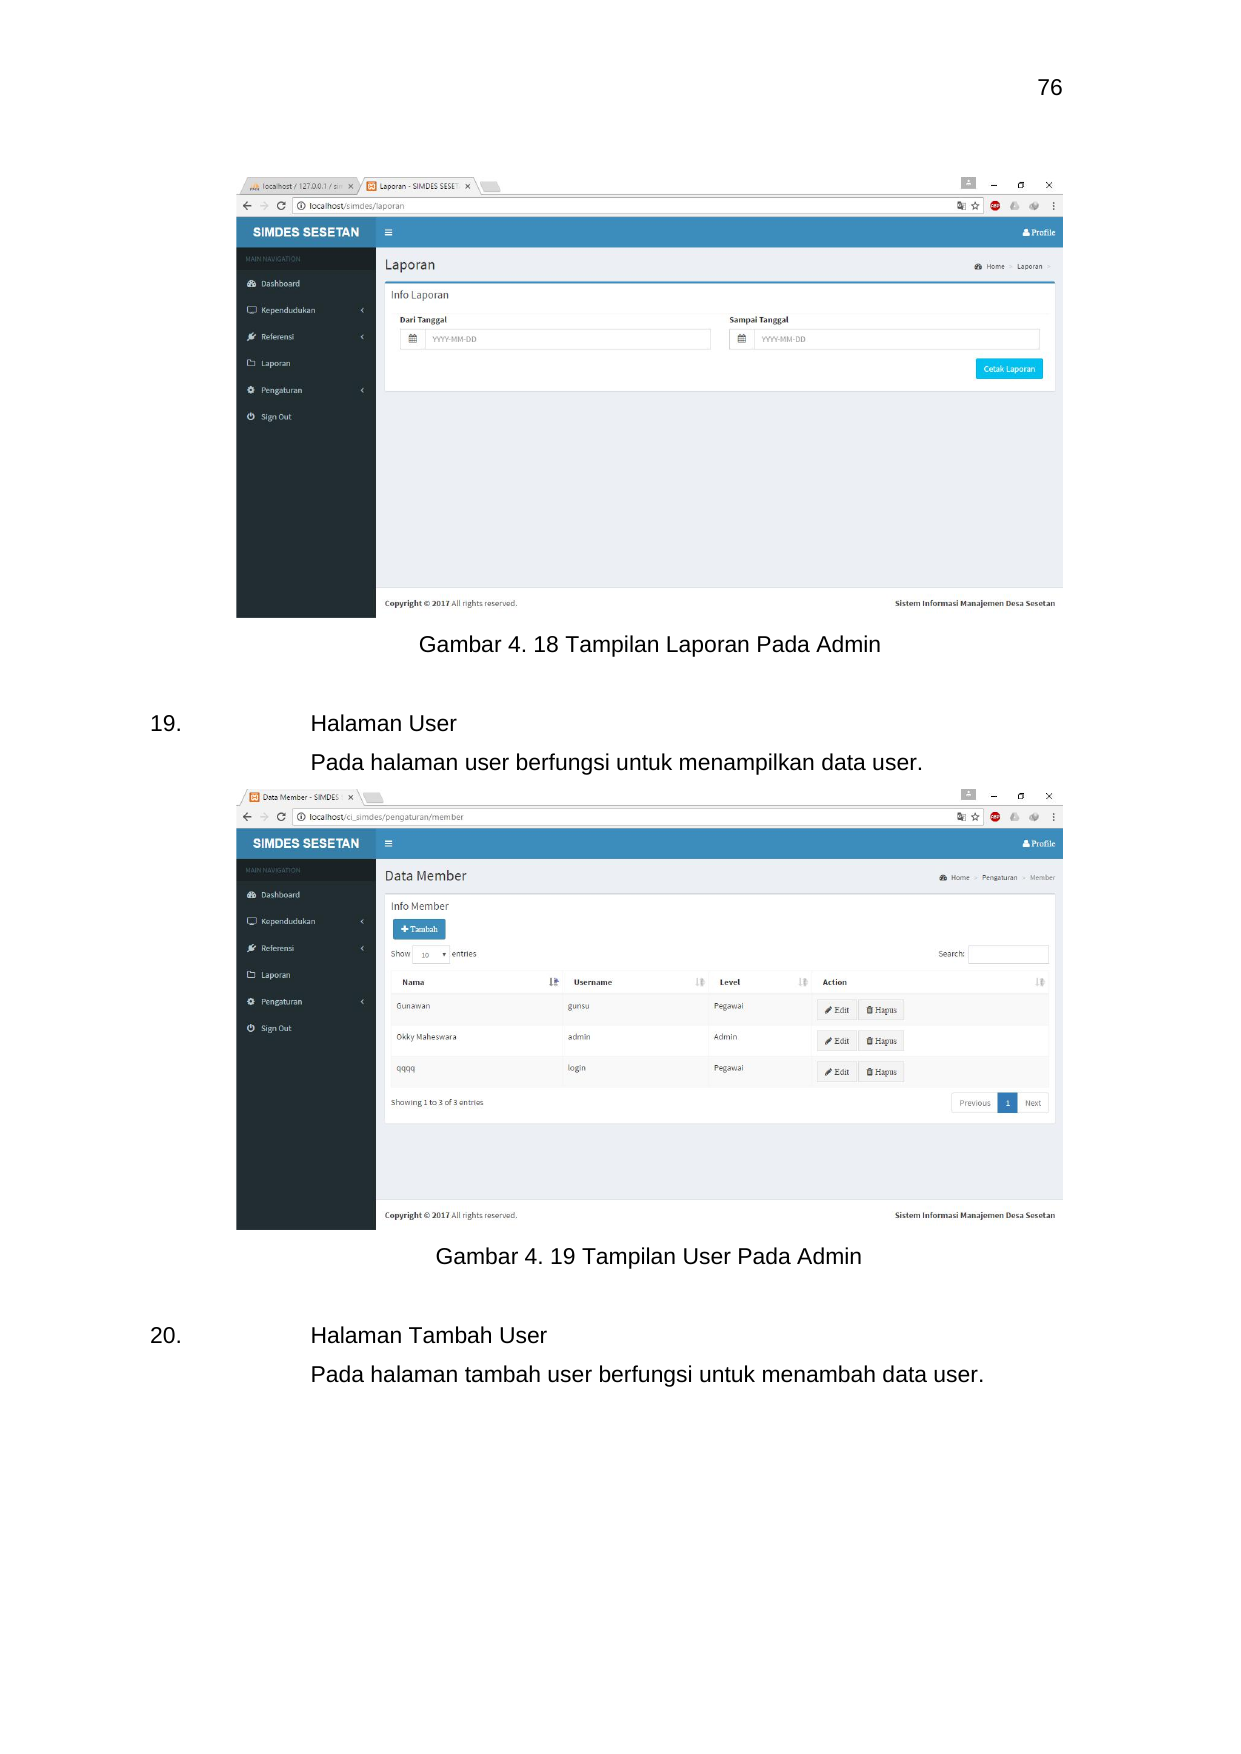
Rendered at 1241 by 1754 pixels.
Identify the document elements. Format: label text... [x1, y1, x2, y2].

text Gambar 4. 18 Tampilan Laporan Pada Admin [419, 631, 1090, 657]
picture [236, 177, 1063, 618]
text 76 [150, 73, 1062, 100]
text Pada halaman user berfungsi untuk menampilkan data user. [310, 749, 1090, 776]
list Halaman Tambah User [150, 1322, 1090, 1348]
list Halaman User [150, 710, 1090, 736]
text Gambar 4. 19 Tampilan User Pada Admin [435, 1243, 1090, 1269]
text Pada halaman tambah user berfungsi untuk menambah data user. [310, 1361, 1090, 1388]
picture [236, 789, 1063, 1230]
